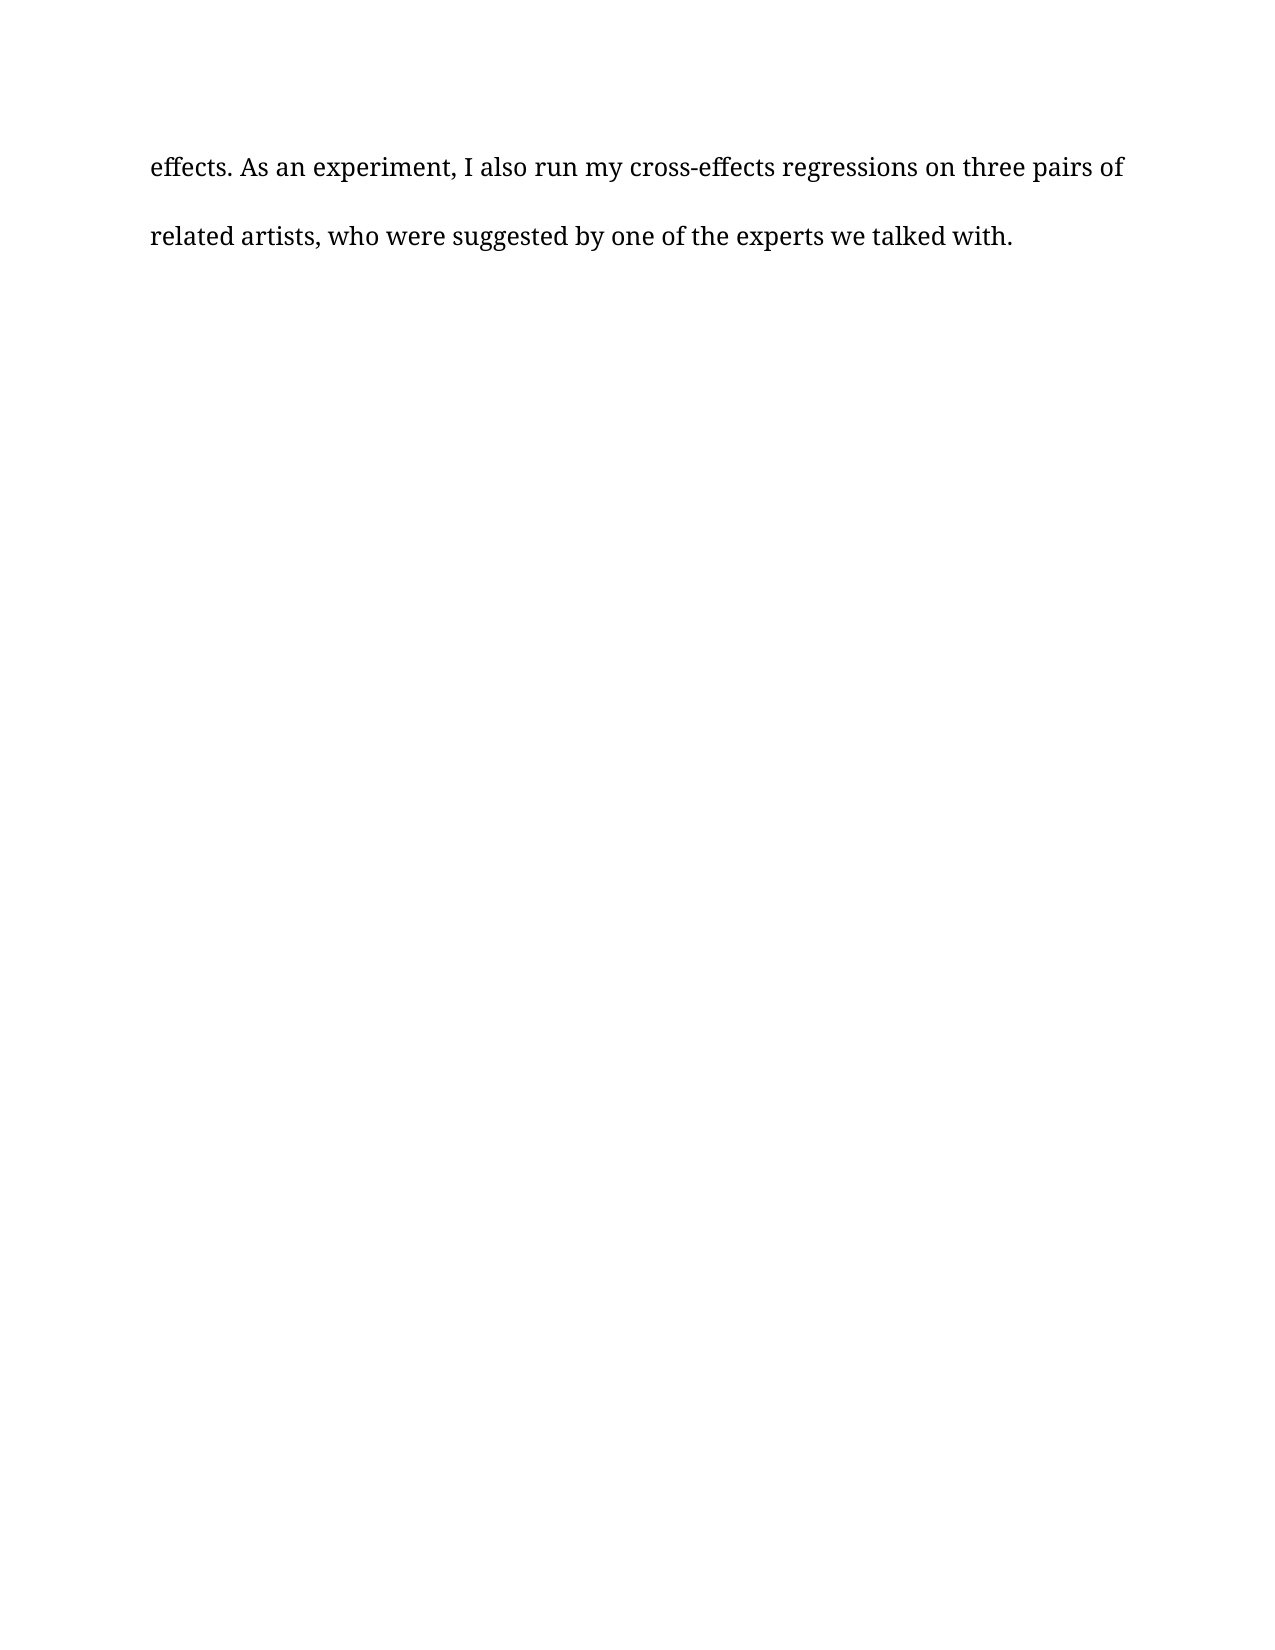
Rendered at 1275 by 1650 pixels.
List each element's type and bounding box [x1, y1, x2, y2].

text [150, 150, 1125, 252]
